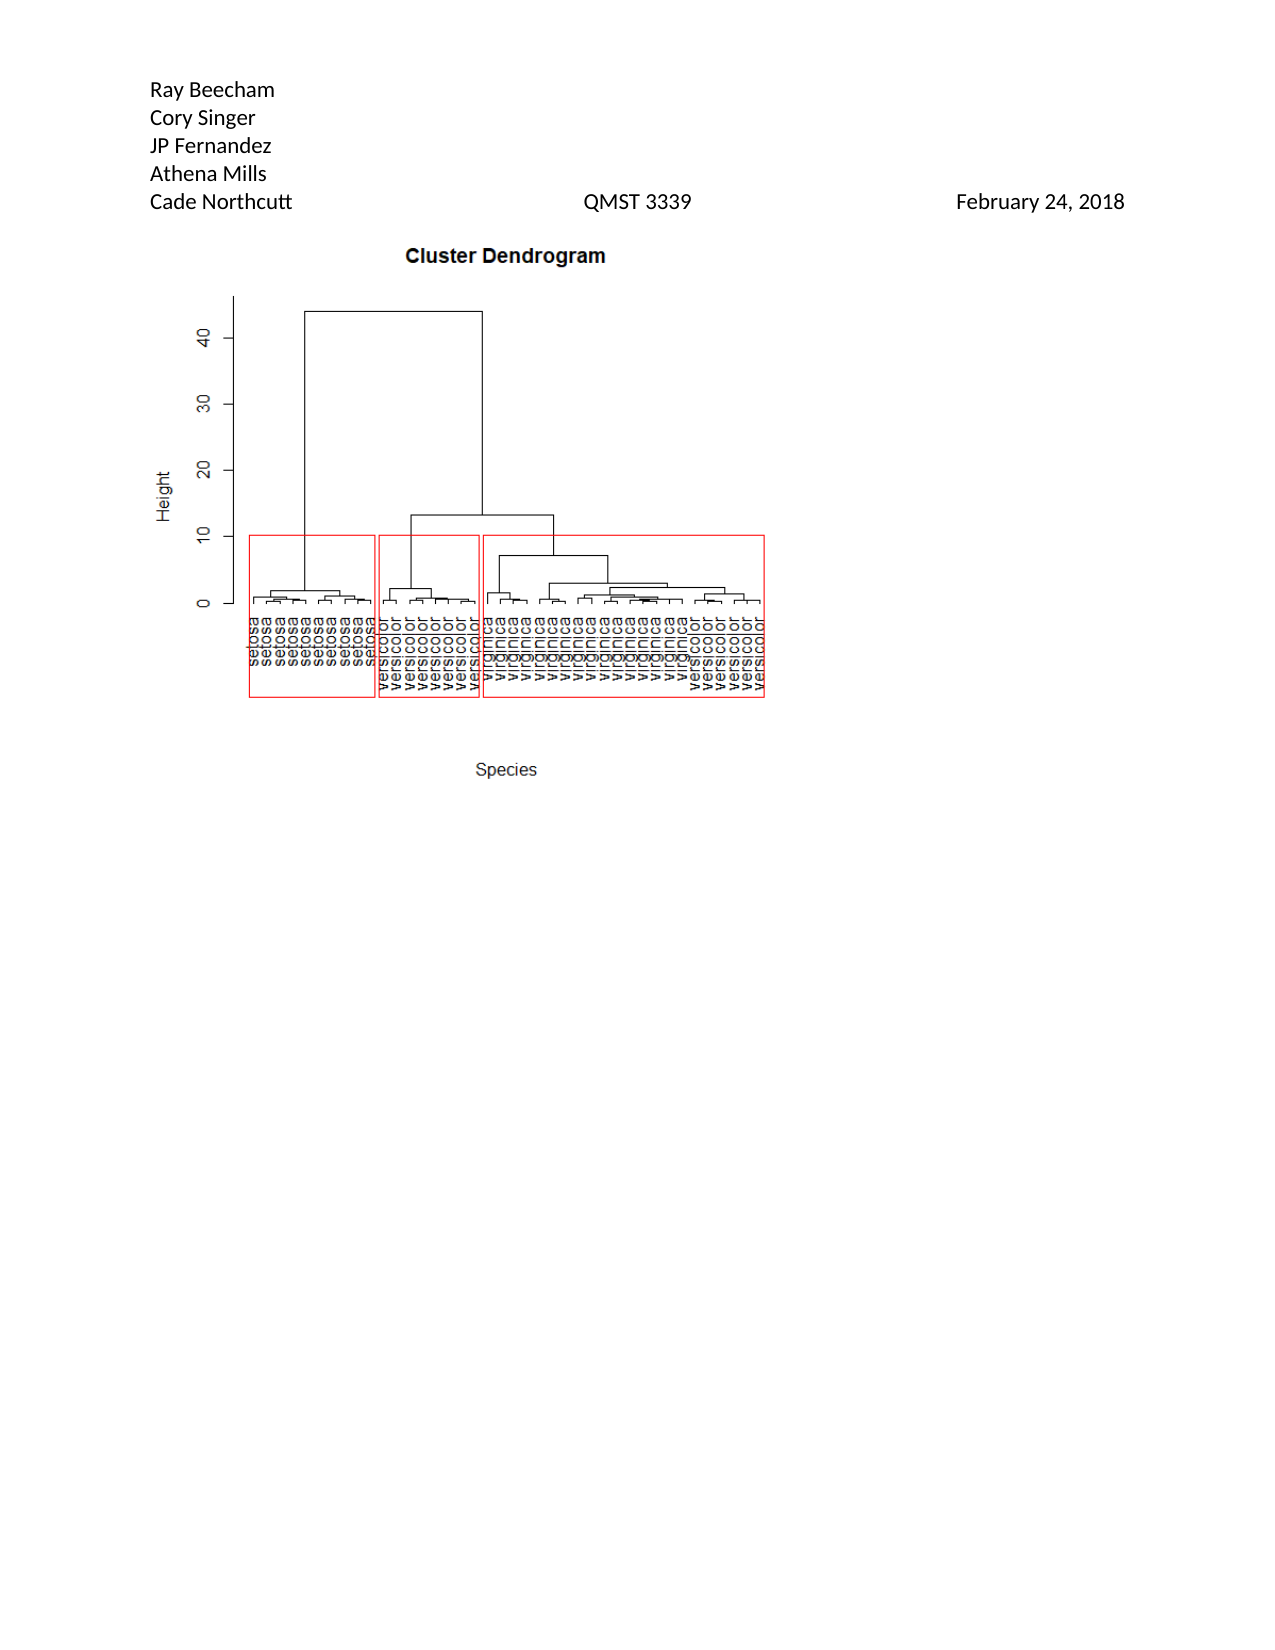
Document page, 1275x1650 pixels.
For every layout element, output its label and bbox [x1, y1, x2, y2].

picture [150, 215, 887, 781]
